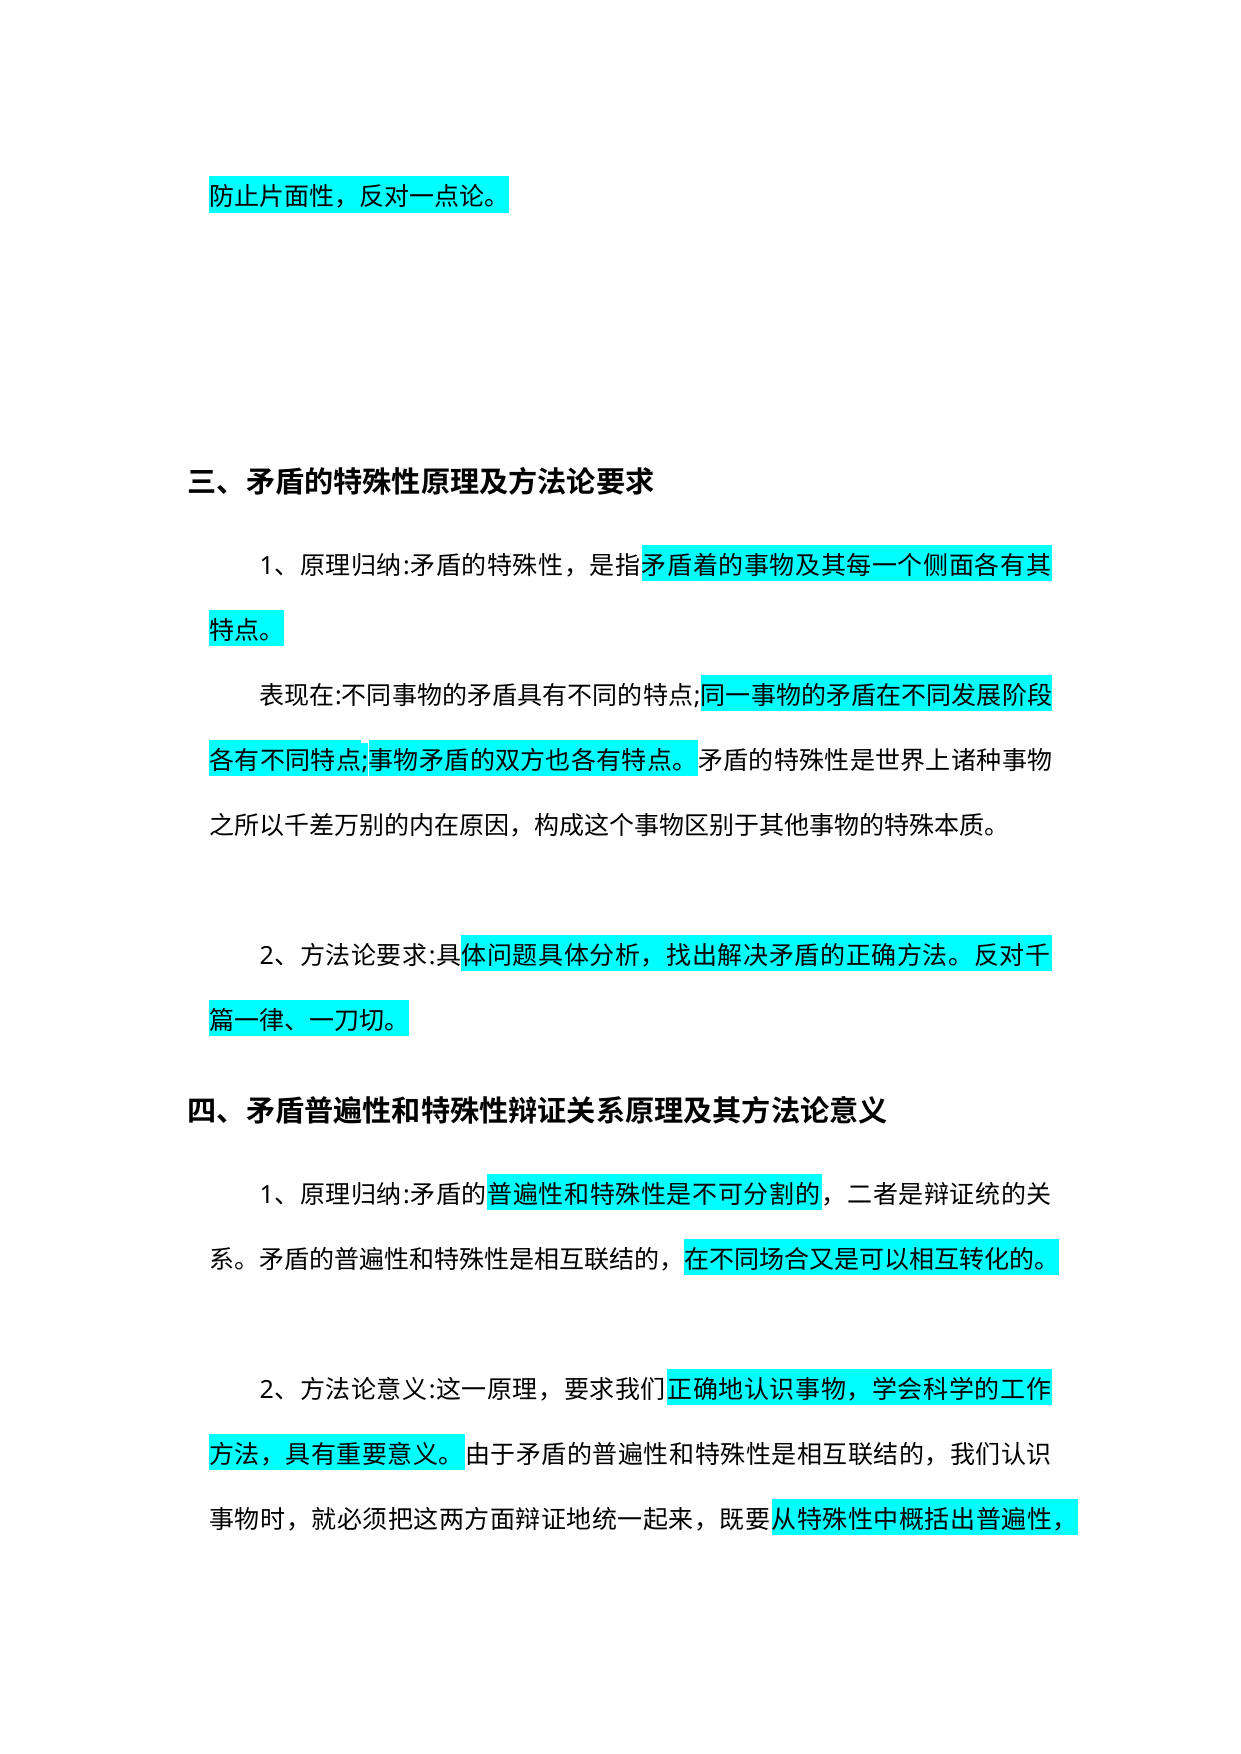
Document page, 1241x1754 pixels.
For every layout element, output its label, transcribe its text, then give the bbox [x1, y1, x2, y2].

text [209, 1355, 1053, 1550]
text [209, 162, 1053, 227]
text 1、原理归纳:矛盾的普遍性和特殊性是不可分割的，二者是辩证统的关系。矛盾的普遍性和特殊性是相互联结的，在不同场合又是可以相互转化的。 [209, 1160, 1053, 1290]
text 1、原理归纳:矛盾的特殊性，是指矛盾着的事物及其每一个侧面各有其特点。 [209, 531, 1053, 661]
text 表现在:不同事物的矛盾具有不同的特点;同一事物的矛盾在不同发展阶段各有不同特点;事物矛盾的双方也各有特点。矛盾的特殊性是世界上诸种事物之所以千差万别的内在原因，构成这个事物区别于其他事物的特殊本质。 [209, 661, 1053, 856]
text 2、方法论要求:具体问题具体分析，找出解决矛盾的正确方法。反对千篇一律、一刀切。 [209, 921, 1053, 1051]
subtitle 四、矛盾普遍性和特殊性辩证关系原理及其方法论意义 [187, 1076, 1053, 1141]
subtitle 三、矛盾的特殊性原理及方法论要求 [187, 447, 1053, 512]
